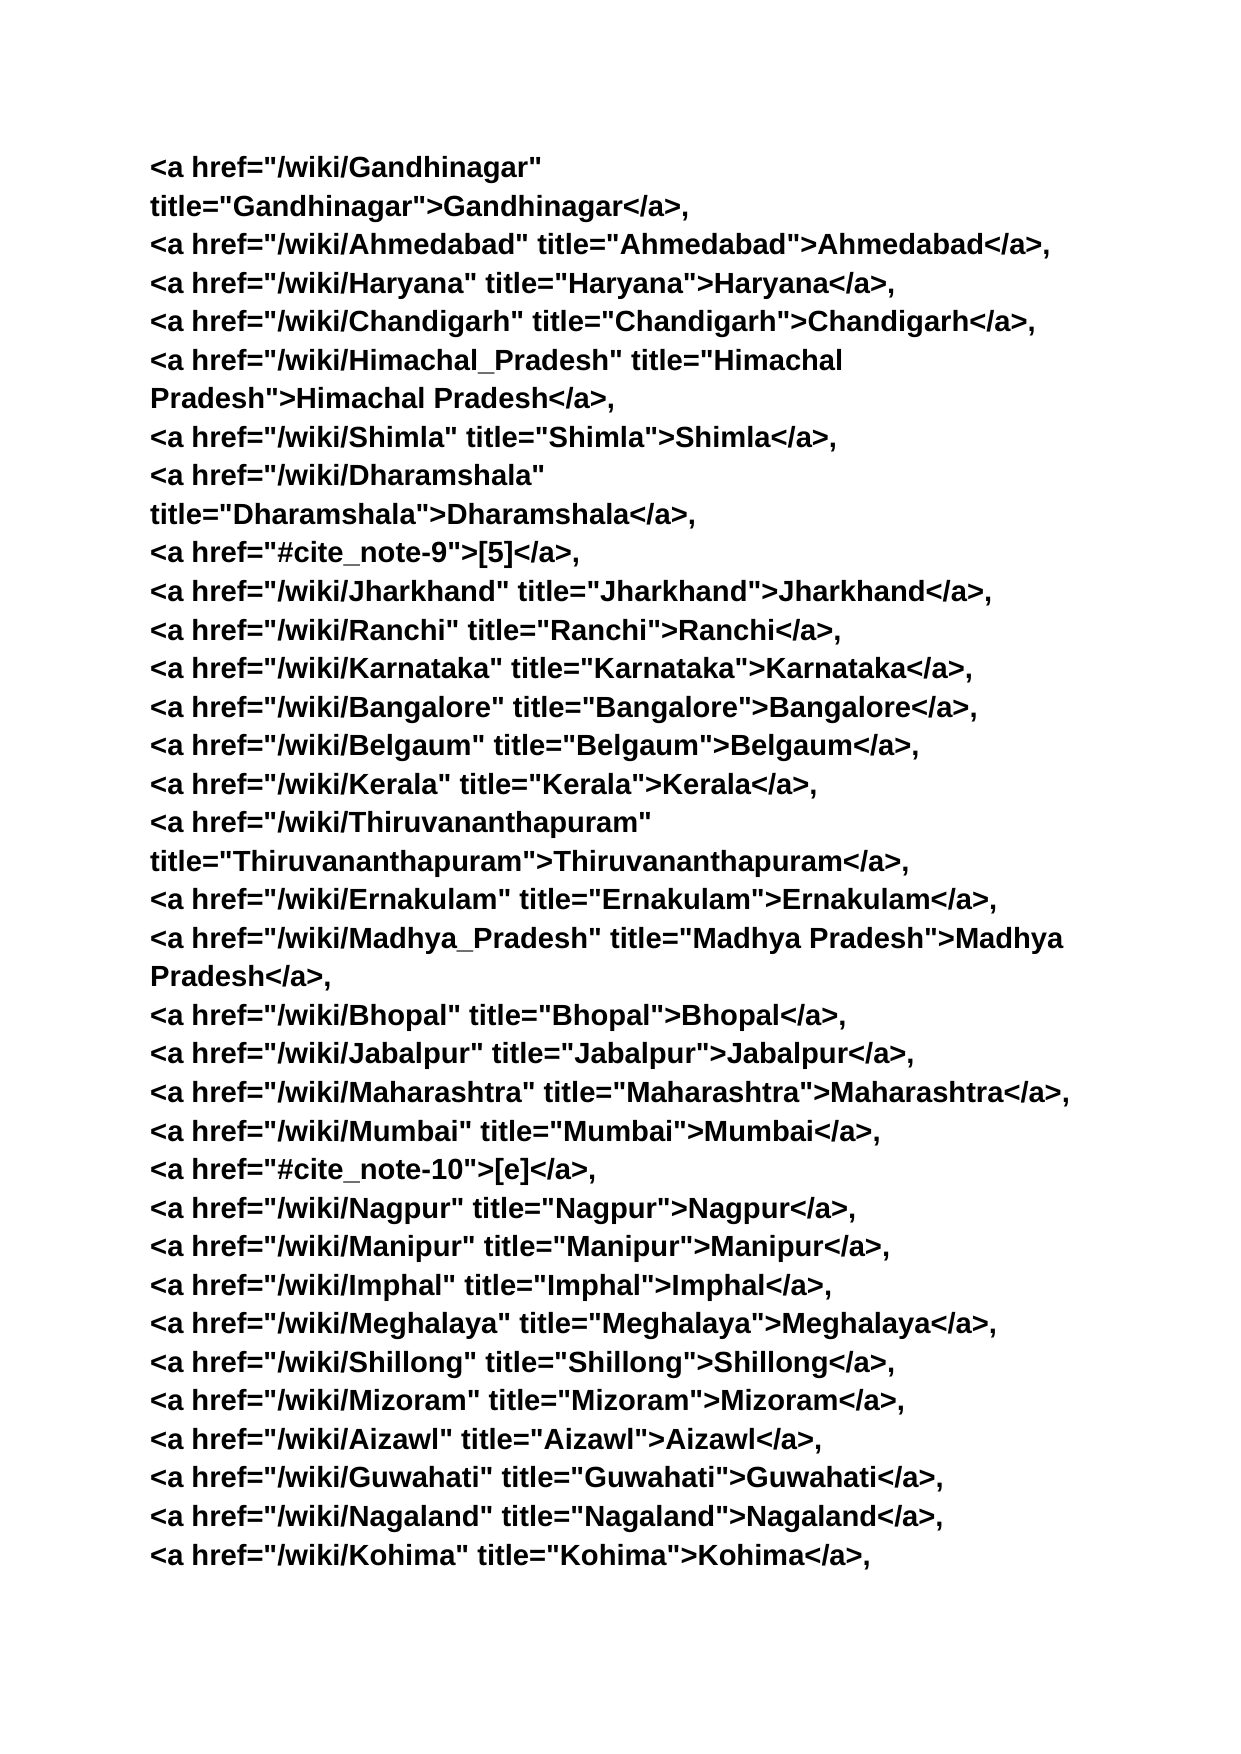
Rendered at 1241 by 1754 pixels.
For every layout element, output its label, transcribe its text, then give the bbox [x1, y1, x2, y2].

text <a href="/wiki/Chandigarh" title="Chandigarh">Chandigarh</a>, [150, 304, 1090, 338]
text <a href="/wiki/Imphal" title="Imphal">Imphal</a>, [150, 1268, 1090, 1301]
text <a href="#cite_note-9">[5]</a>, [150, 535, 1090, 569]
text <a href="#cite_note-10">[e]</a>, [150, 1152, 1090, 1186]
text <a href="/wiki/Karnataka" title="Karnataka">Karnataka</a>, [150, 651, 1090, 684]
text <a href="/wiki/Ranchi" title="Ranchi">Ranchi</a>, [150, 612, 1090, 646]
text <a href="/wiki/Jabalpur" title="Jabalpur">Jabalpur</a>, [150, 1036, 1090, 1070]
text <a href="/wiki/Gandhinagar" title="Gandhinagar">Gandhinagar</a>, [150, 150, 1090, 222]
text <a href="/wiki/Shillong" title="Shillong">Shillong</a>, [150, 1345, 1090, 1378]
text <a href="/wiki/Kohima" title="Kohima">Kohima</a>, [150, 1537, 1090, 1571]
text <a href="/wiki/Kerala" title="Kerala">Kerala</a>, [150, 767, 1090, 800]
text <a href="/wiki/Shimla" title="Shimla">Shimla</a>, [150, 420, 1090, 453]
text <a href="/wiki/Haryana" title="Haryana">Haryana</a>, [150, 266, 1090, 299]
text <a href="/wiki/Mumbai" title="Mumbai">Mumbai</a>, [150, 1113, 1090, 1147]
text <a href="/wiki/Nagpur" title="Nagpur">Nagpur</a>, [150, 1191, 1090, 1224]
text <a href="/wiki/Aizawl" title="Aizawl">Aizawl</a>, [150, 1422, 1090, 1455]
text <a href="/wiki/Thiruvananthapuram" title="Thiruvananthapuram">Thiruvananthapuram</a>, [150, 805, 1090, 877]
text <a href="/wiki/Mizoram" title="Mizoram">Mizoram</a>, [150, 1383, 1090, 1417]
text <a href="/wiki/Bhopal" title="Bhopal">Bhopal</a>, [150, 998, 1090, 1031]
text <a href="/wiki/Madhya_Pradesh" title="Madhya Pradesh">Madhya Pradesh</a>, [150, 921, 1090, 993]
text <a href="/wiki/Belgaum" title="Belgaum">Belgaum</a>, [150, 728, 1090, 762]
text <a href="/wiki/Jharkhand" title="Jharkhand">Jharkhand</a>, [150, 574, 1090, 607]
text <a href="/wiki/Ahmedabad" title="Ahmedabad">Ahmedabad</a>, [150, 227, 1090, 261]
text <a href="/wiki/Ernakulam" title="Ernakulam">Ernakulam</a>, [150, 882, 1090, 916]
text <a href="/wiki/Bangalore" title="Bangalore">Bangalore</a>, [150, 689, 1090, 723]
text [150, 1460, 1090, 1494]
text <a href="/wiki/Himachal_Pradesh" title="Himachal Pradesh">Himachal Pradesh</a>, [150, 343, 1090, 415]
text <a href="/wiki/Dharamshala" title="Dharamshala">Dharamshala</a>, [150, 458, 1090, 530]
text <a href="/wiki/Maharashtra" title="Maharashtra">Maharashtra</a>, [150, 1075, 1090, 1108]
text <a href="/wiki/Nagaland" title="Nagaland">Nagaland</a>, [150, 1499, 1090, 1532]
text <a href="/wiki/Manipur" title="Manipur">Manipur</a>, [150, 1229, 1090, 1263]
text <a href="/wiki/Meghalaya" title="Meghalaya">Meghalaya</a>, [150, 1306, 1090, 1340]
